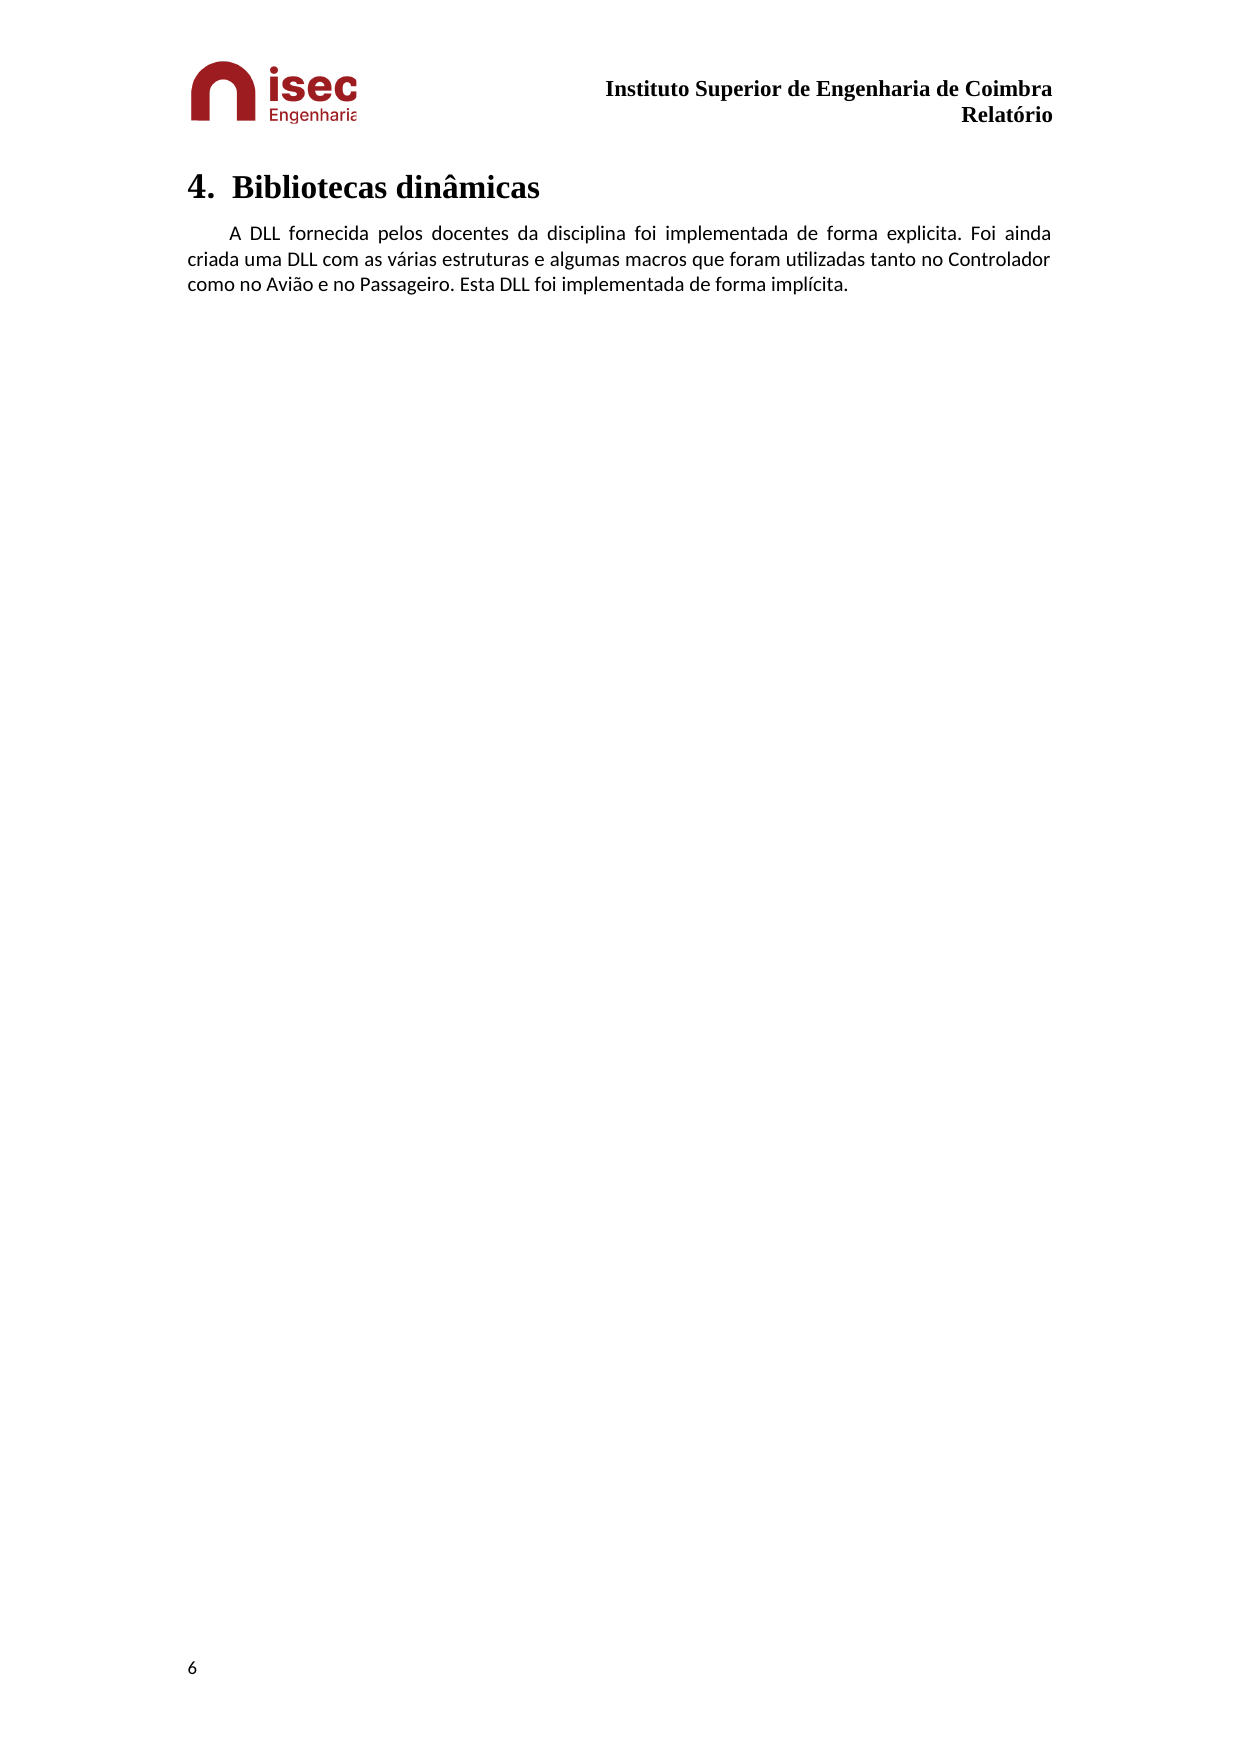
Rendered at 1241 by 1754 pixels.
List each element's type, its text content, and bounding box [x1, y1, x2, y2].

text A DLL fornecida pelos docentes da disciplina foi implementada de forma explicita. Foi ainda criada uma DLL com as várias estruturas e algumas macros que foram utilizadas tanto no Controlador como no Avião e no Passageiro. Esta DLL foi implementada de forma implícita. [187, 220, 1053, 297]
text Bibliotecas dinâmicas [187, 162, 1053, 208]
picture [187, 58, 357, 124]
